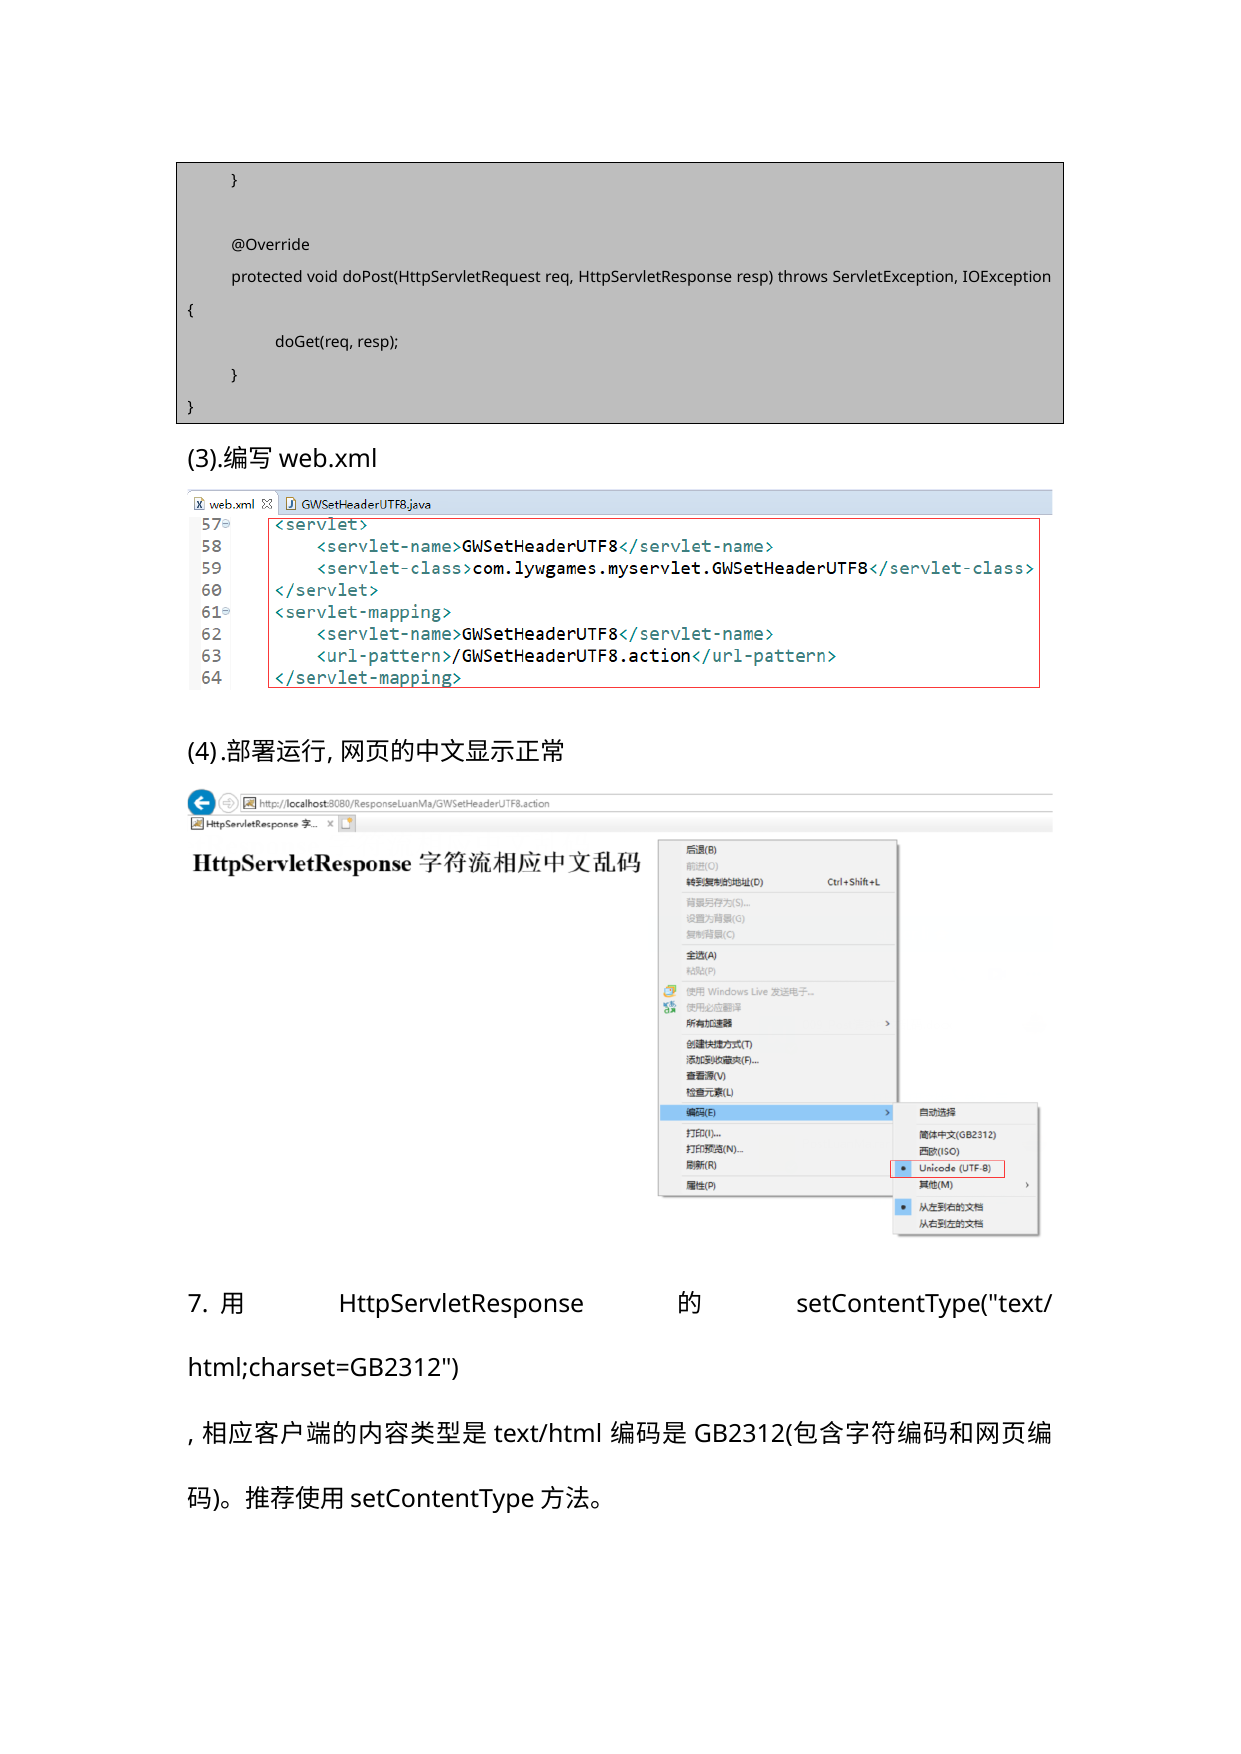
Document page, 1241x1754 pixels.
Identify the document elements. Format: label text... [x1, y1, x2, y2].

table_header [177, 163, 1063, 423]
list 用HttpServletResponse的setContentType("text/html;charset=GB2312") [187, 1269, 1053, 1399]
list .部署运行, 网页的中文显示正常 [187, 717, 1053, 781]
list , 相应客户端的内容类型是text/html 编码是GB2312(包含字符编码和网页编码)。推荐使用setContentType方法。 [187, 1399, 1053, 1529]
picture [195, 797, 209, 809]
text (3).编写web.xml [187, 424, 1053, 489]
picture [187, 489, 1053, 690]
picture [187, 781, 1053, 1251]
